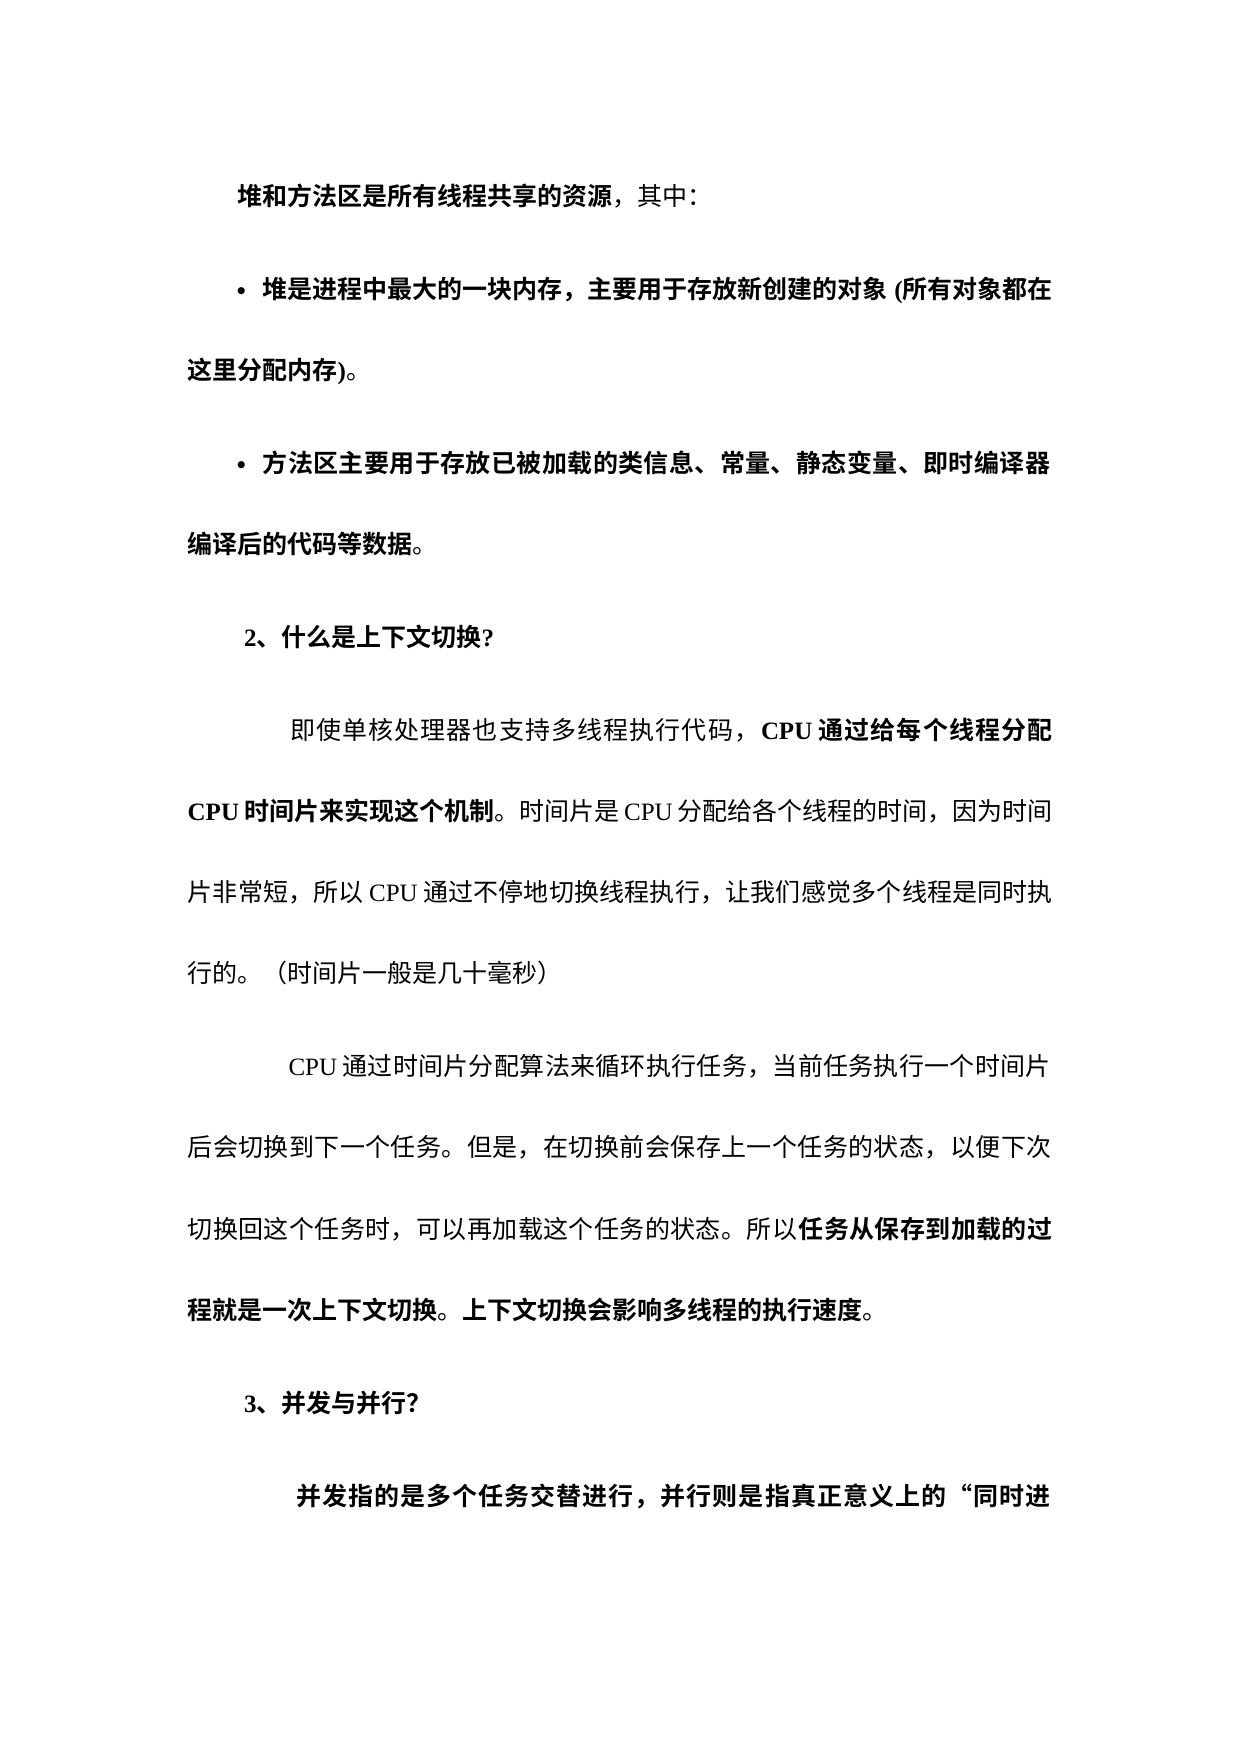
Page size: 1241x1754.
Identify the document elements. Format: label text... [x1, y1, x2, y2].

text 2、什么是上下文切换? [187, 603, 1053, 668]
text 3、并发与并行？ [187, 1369, 1053, 1434]
list 方法区主要用于存放已被加载的类信息、常量、静态变量、即时编译器编译后的代码等数据。 [187, 429, 1053, 575]
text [187, 1462, 1053, 1527]
text 堆和方法区是所有线程共享的资源，其中： [187, 162, 1053, 227]
text 即使单核处理器也支持多线程执行代码，CPU通过给每个线程分配CPU时间片来实现这个机制。时间片是CPU分配给各个线程的时间，因为时间片非常短，所以CPU通过不停地切换线程执行，让我们感觉多个线程是同时执行的。（时间片一般是几十毫秒） [187, 696, 1053, 1004]
text CPU通过时间片分配算法来循环执行任务，当前任务执行一个时间片后会切换到下一个任务。但是，在切换前会保存上一个任务的状态，以便下次切换回这个任务时，可以再加载这个任务的状态。所以任务从保存到加载的过程就是一次上下文切换。上下文切换会影响多线程的执行速度。 [187, 1032, 1053, 1341]
list 堆是进程中最大的一块内存，主要用于存放新创建的对象 (所有对象都在这里分配内存)。 [187, 255, 1053, 401]
